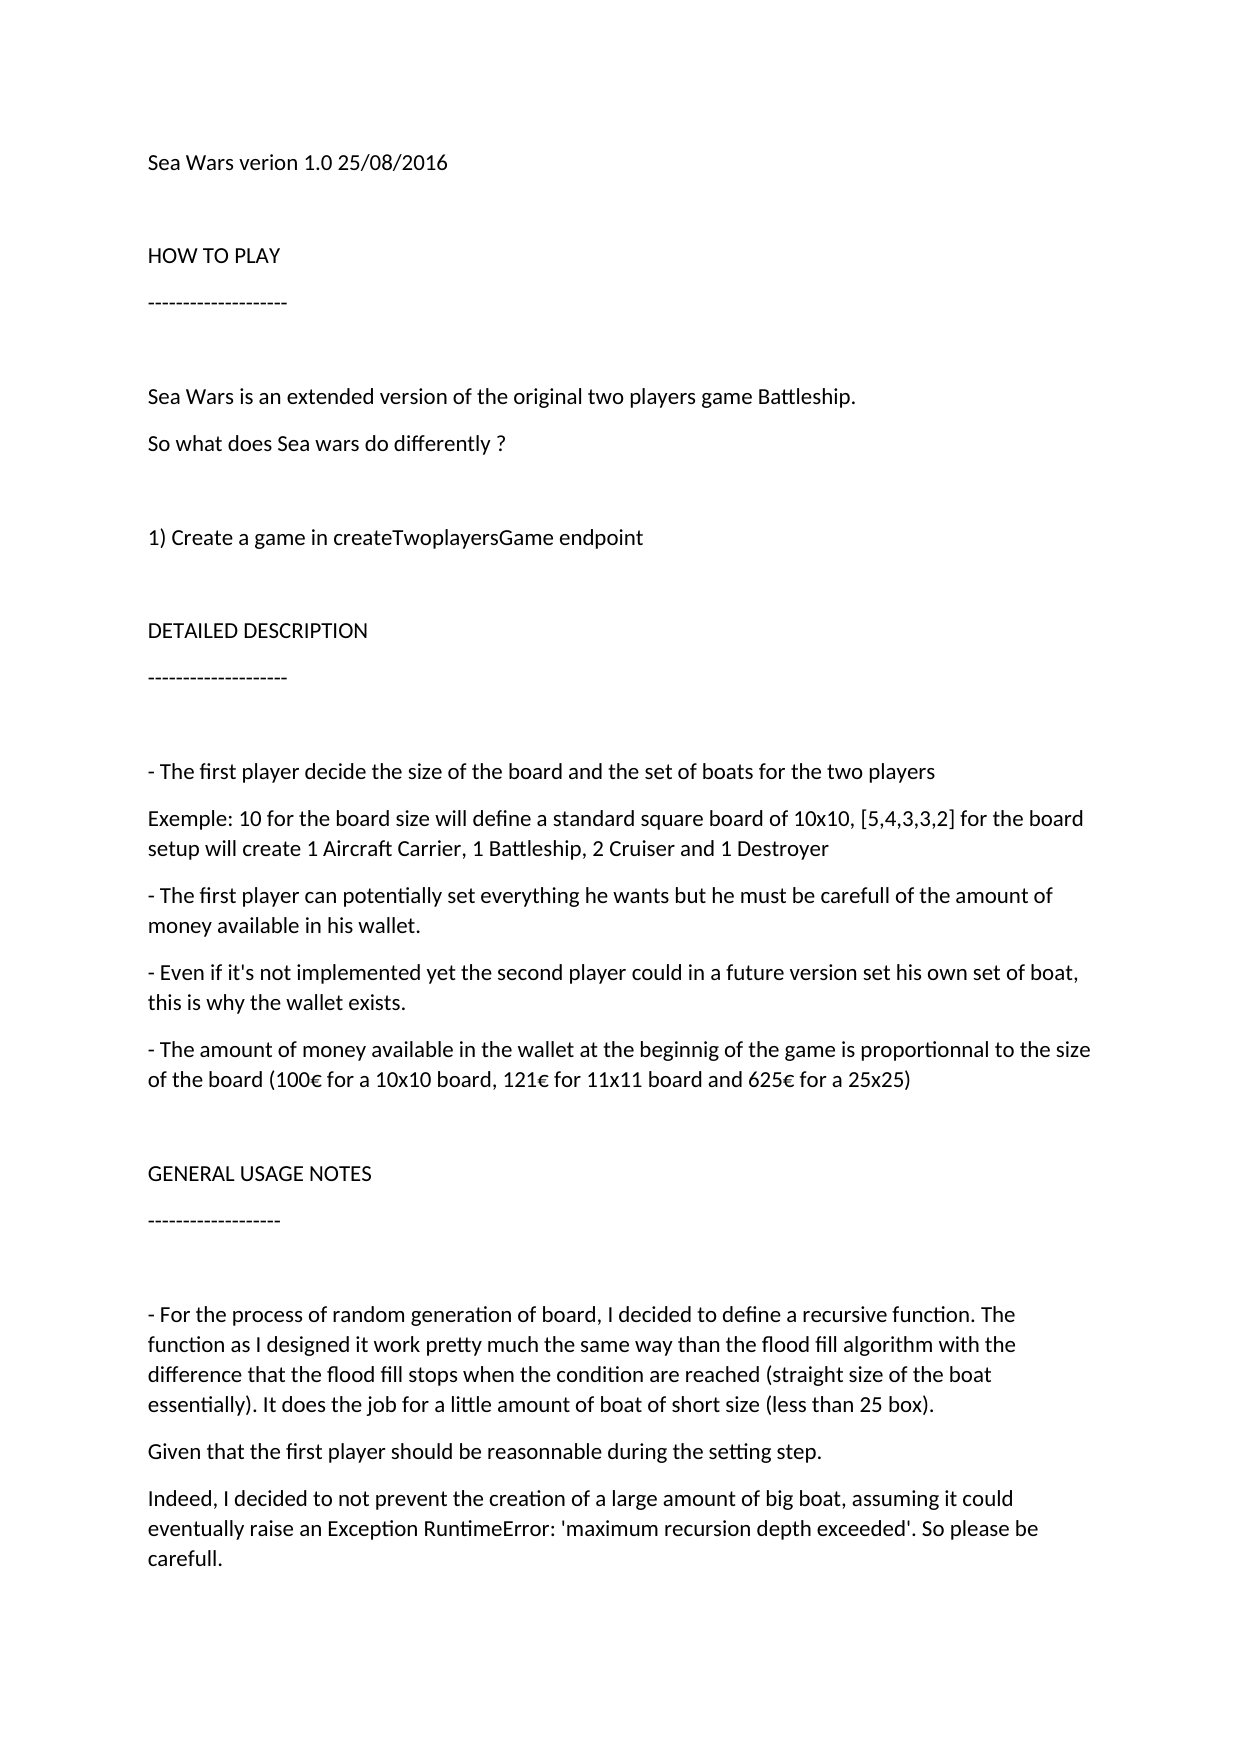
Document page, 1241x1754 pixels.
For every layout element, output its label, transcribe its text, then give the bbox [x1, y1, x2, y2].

text Sea Wars verion 1.0 25/08/2016 [148, 148, 1093, 176]
text Sea Wars is an extended version of the original two players game Battleship. [148, 382, 1093, 410]
text - For the process of random generation of board, I decided to define a recursive function. The function as I designed it work pretty much the same way than the flood fill algorithm with the difference that the flood fill stops when the condition are reached (straight size of the boat essentially). It does the job for a little amount of boat of short size (less than 25 box). [148, 1300, 1093, 1418]
text -------------------- [148, 288, 1093, 316]
text - The first player decide the size of the board and the set of boats for the two players [148, 757, 1093, 785]
text -------------------- [148, 663, 1093, 691]
text ------------------- [148, 1206, 1093, 1234]
text Given that the first player should be reasonnable during the setting step. [148, 1437, 1093, 1465]
text GENERAL USAGE NOTES [148, 1159, 1093, 1187]
text DETAILED DESCRIPTION [148, 616, 1093, 644]
text Exemple: 10 for the board size will define a standard square board of 10x10, [5,4,3,3,2] for the board setup will create 1 Aircraft Carrier, 1 Battleship, 2 Cruiser and 1 Destroyer [148, 804, 1093, 862]
text - The amount of money available in the wallet at the beginnig of the game is proportionnal to the size of the board (100€ for a 10x10 board, 121€ for 11x11 board and 625€ for a 25x25) [148, 1035, 1093, 1093]
text So what does Sea wars do differently ? [148, 429, 1093, 457]
text - The first player can potentially set everything he wants but he must be carefull of the amount of money available in his wallet. [148, 881, 1093, 939]
text Indeed, I decided to not prevent the creation of a large amount of big boat, assuming it could eventually raise an Exception RuntimeError: 'maximum recursion depth exceeded'. So please be carefull. [148, 1484, 1093, 1572]
text HOW TO PLAY [148, 241, 1093, 269]
text 1) Create a game in createTwoplayersGame endpoint [148, 523, 1093, 551]
text - Even if it's not implemented yet the second player could in a future version set his own set of boat, this is why the wallet exists. [148, 958, 1093, 1016]
